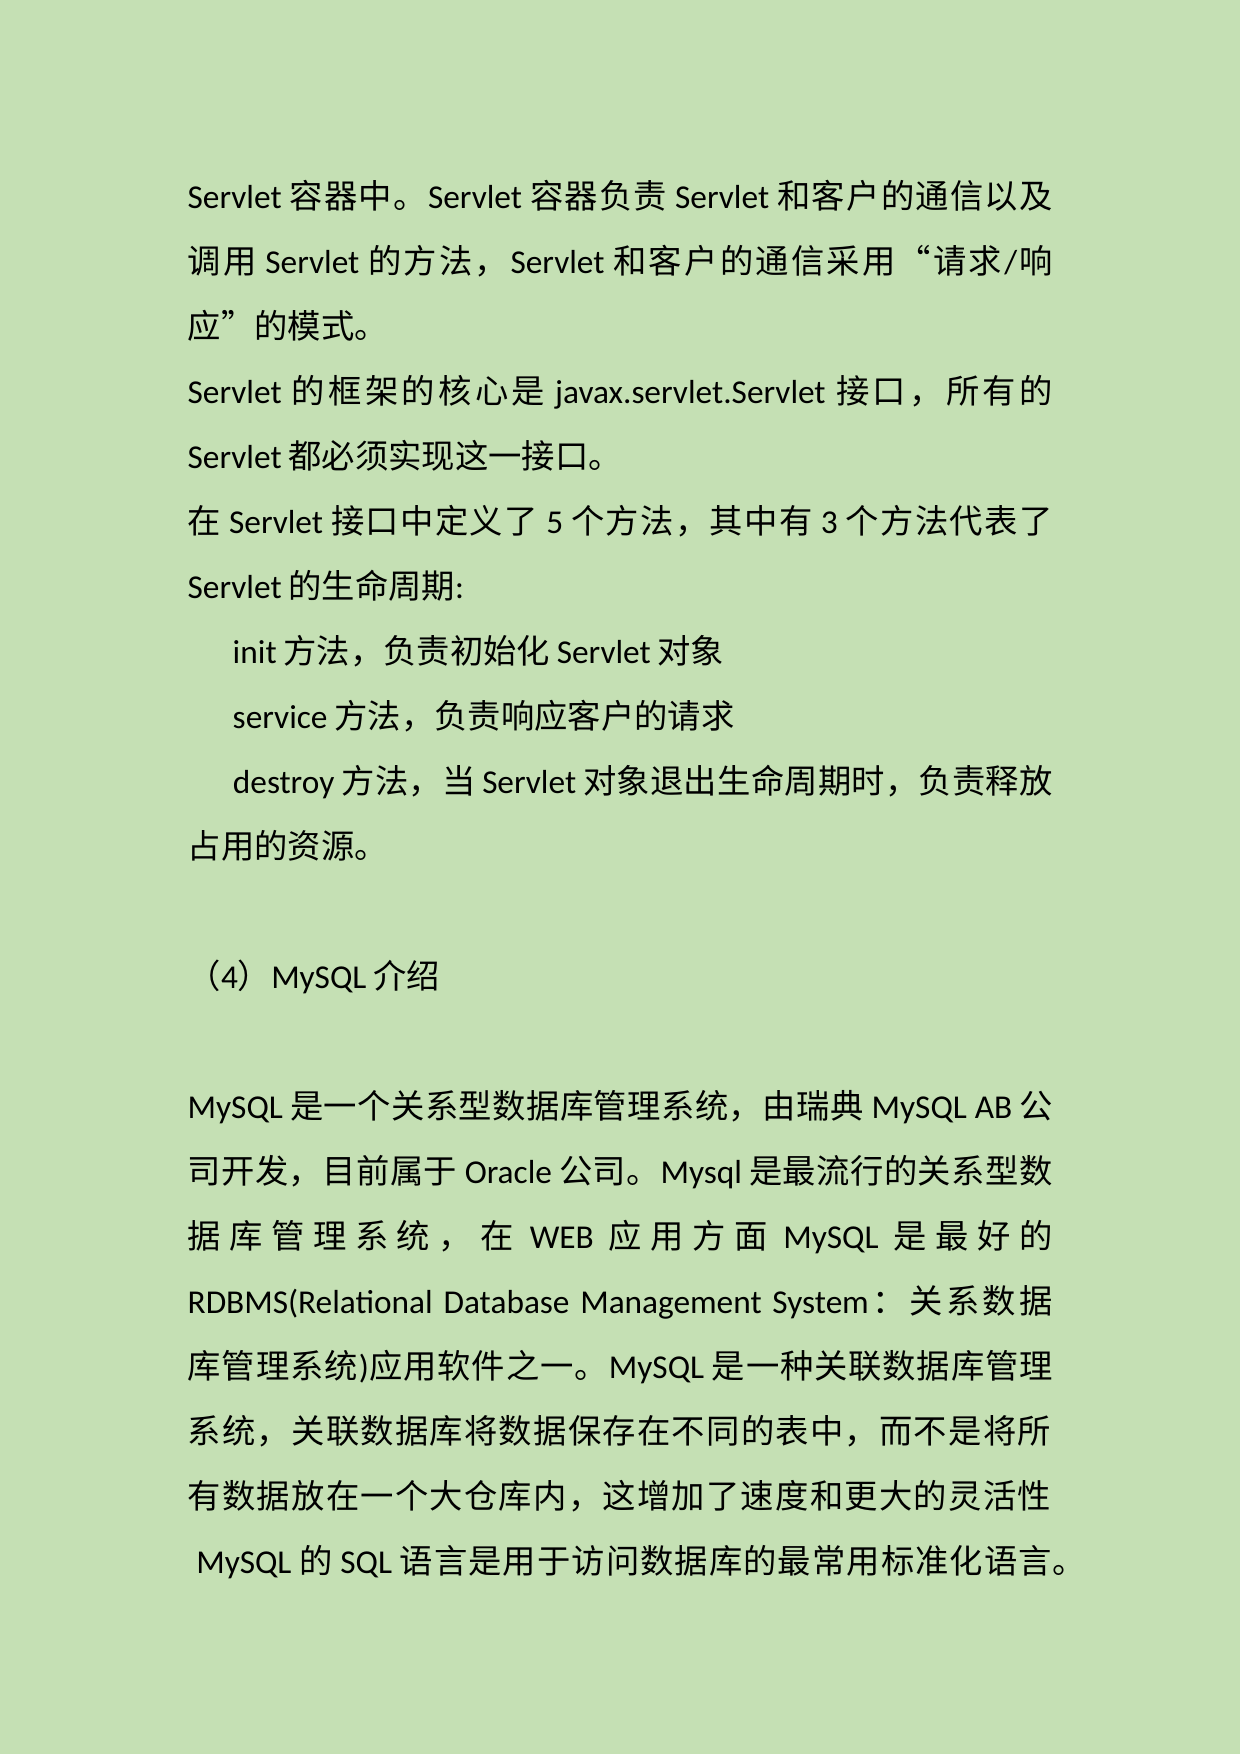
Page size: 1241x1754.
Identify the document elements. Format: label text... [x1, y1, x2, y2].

list MySQL介绍 [187, 942, 1053, 1007]
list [187, 1072, 1053, 1592]
list init方法，负责初始化Servlet对象 [187, 617, 1053, 682]
list 在Servlet接口中定义了5个方法，其中有3个方法代表了Servlet的生命周期: [187, 487, 1053, 617]
list Servlet的框架的核心是javax.servlet.Servlet接口，所有的Servlet都必须实现这一接口。 [187, 357, 1053, 487]
list destroy方法，当Servlet对象退出生命周期时，负责释放占用的资源。 [187, 747, 1053, 877]
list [187, 162, 1053, 357]
list service方法，负责响应客户的请求 [187, 682, 1053, 747]
